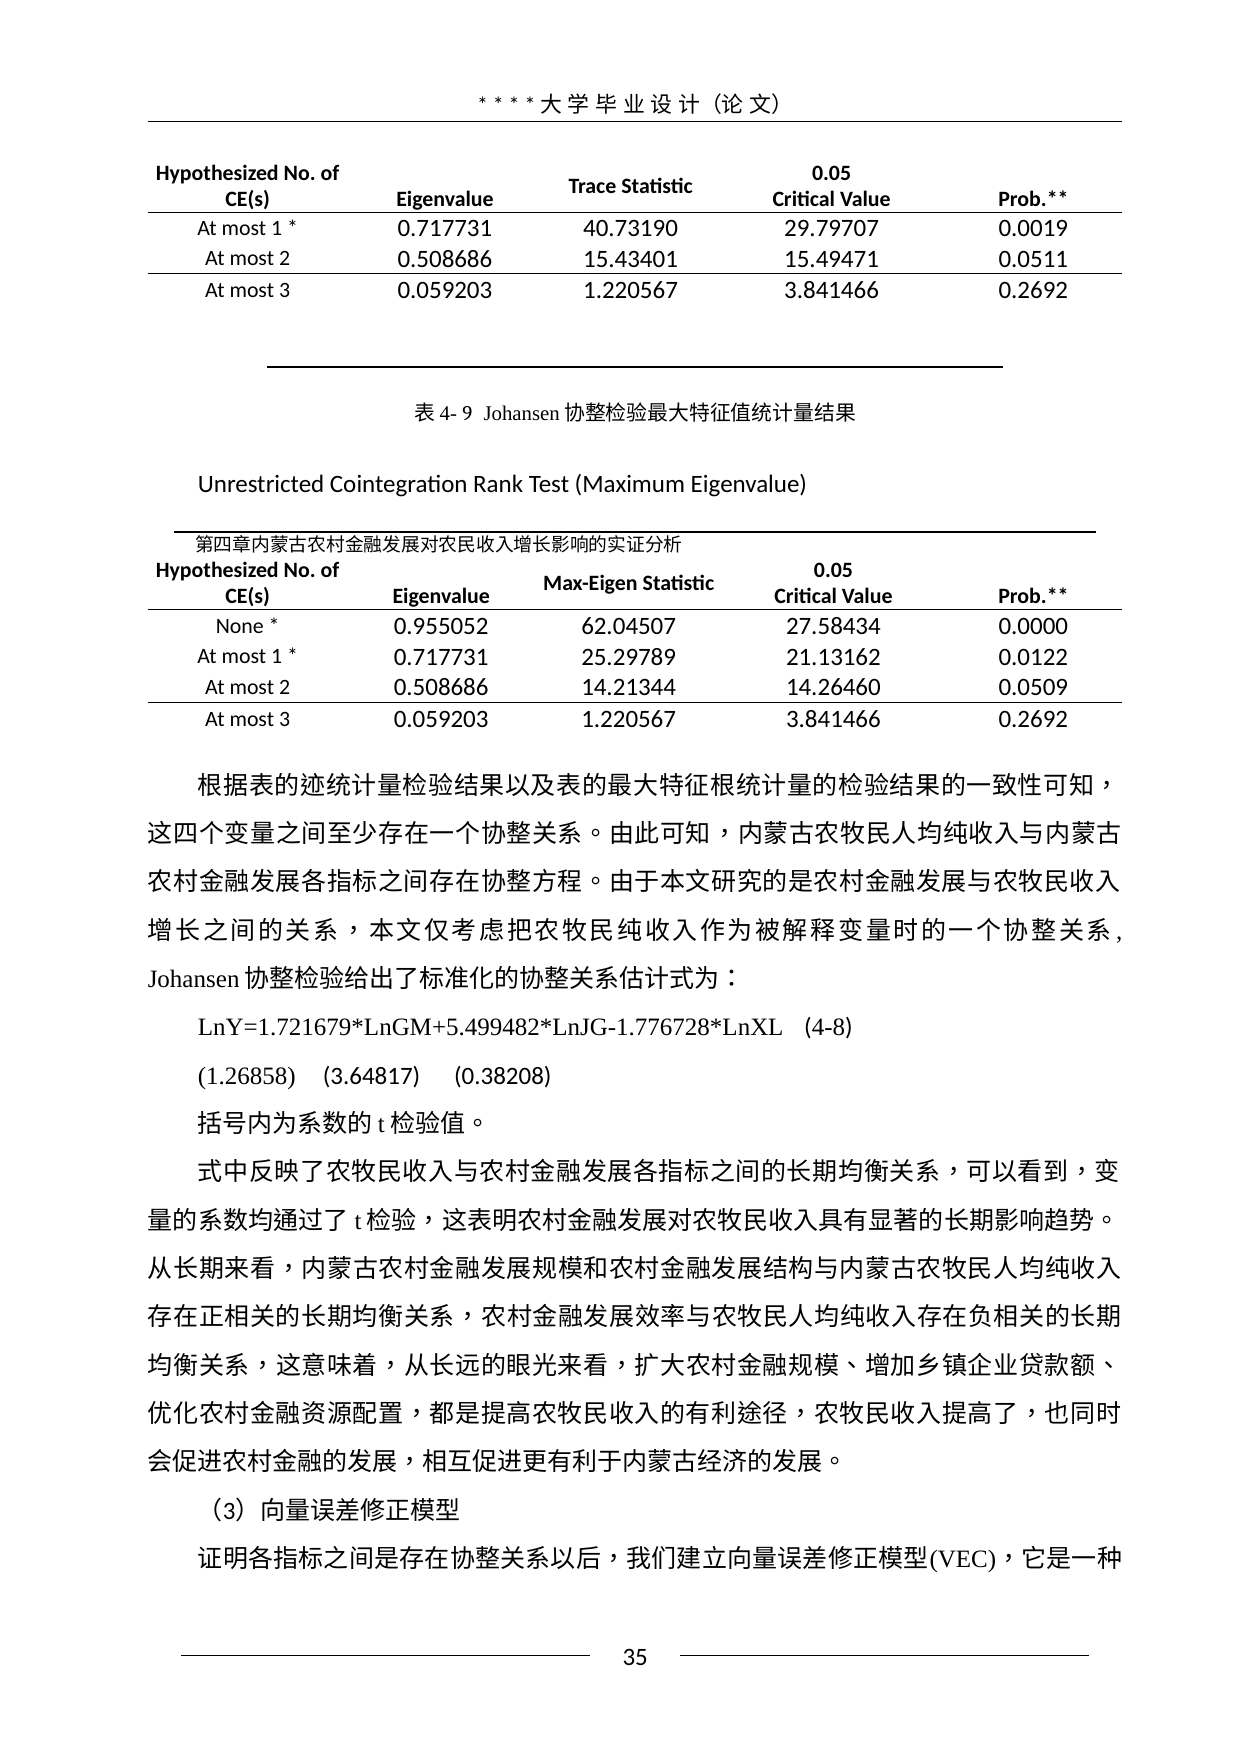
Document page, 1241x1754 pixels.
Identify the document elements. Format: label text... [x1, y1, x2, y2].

table_cell 62.04507 [535, 610, 722, 641]
table_header Eigenvalue [347, 556, 535, 609]
table_cell 0.0019 [944, 213, 1122, 243]
table_cell 0.717731 [347, 641, 535, 671]
text LnY=1.721679*LnGM+5.499482*LnJG-1.776728*LnXL (4-8) [148, 994, 1122, 1042]
table_cell 15.43401 [542, 243, 719, 273]
table_header Prob.** [944, 556, 1122, 609]
table_cell 27.58434 [722, 610, 944, 641]
table_cell None * [148, 610, 347, 641]
table_header Prob.** [944, 159, 1122, 212]
table_cell 0.508686 [347, 671, 535, 702]
table_cell 21.13162 [722, 641, 944, 671]
table_cell 0.955052 [347, 610, 535, 641]
table_cell 1.220567 [535, 703, 722, 733]
table_cell 0.0000 [944, 610, 1122, 641]
table_header Hypothesized No. of CE(s) [148, 556, 347, 609]
table_cell At most 1 * [148, 213, 347, 243]
table_cell At most 3 [148, 703, 347, 733]
text 根据表的迹统计量检验结果以及表的最大特征根统计量的检验结果的一致性可知，这四个变量之间至少存在一个协整关系。由此可知，内蒙古农牧民人均纯收入与内蒙古农村金融发展各指标之间存在协整方程。由于本文研究的是农村金融发展与农牧民收入增长之间的关系，本文仅考虑把农牧民纯收入作为被解释变量时的一个协整关系, Johansen协整检验给出了标准化的协整关系估计式为： [148, 752, 1122, 994]
table_cell 0.0511 [944, 243, 1122, 273]
table_cell 0.0122 [944, 641, 1122, 671]
table_cell 3.841466 [719, 274, 944, 305]
table_cell 0.2692 [944, 274, 1122, 305]
table_header Max-Eigen Statistic [535, 556, 722, 609]
table_cell 29.79707 [719, 213, 944, 243]
text (1.26858) (3.64817) (0.38208) [148, 1042, 1122, 1090]
text Unrestricted Cointegration Rank Test (Maximum Eigenvalue) [148, 451, 1122, 499]
table_cell 14.21344 [535, 671, 722, 702]
table_header Trace Statistic [542, 159, 719, 212]
text 表4- 9 Johansen协整检验最大特征值统计量结果 [148, 356, 1122, 426]
table_cell 0.0509 [944, 671, 1122, 702]
table_cell 3.841466 [722, 703, 944, 733]
text 式中反映了农牧民收入与农村金融发展各指标之间的长期均衡关系，可以看到，变量的系数均通过了t检验，这表明农村金融发展对农牧民收入具有显著的长期影响趋势。从长期来看，内蒙古农村金融发展规模和农村金融发展结构与内蒙古农牧民人均纯收入存在正相关的长期均衡关系，农村金融发展效率与农牧民人均纯收入存在负相关的长期均衡关系，这意味着，从长远的眼光来看，扩大农村金融规模、增加乡镇企业贷款额、优化农村金融资源配置，都是提高农牧民收入的有利途径，农牧民收入提高了，也同时会促进农村金融的发展，相互促进更有利于内蒙古经济的发展。 [148, 1139, 1122, 1477]
table_cell 14.26460 [722, 671, 944, 702]
table_cell 1.220567 [542, 274, 719, 305]
table_cell At most 2 [148, 243, 347, 273]
subtitle （3）向量误差修正模型 [148, 1477, 1122, 1525]
table_cell 0.059203 [347, 274, 542, 305]
table_cell 25.29789 [535, 641, 722, 671]
table_header 0.05 Critical Value [722, 556, 944, 609]
table_cell 0.508686 [347, 243, 542, 273]
table_cell 0.059203 [347, 703, 535, 733]
table_cell 0.2692 [944, 703, 1122, 733]
table_cell 0.717731 [347, 213, 542, 243]
table_header Hypothesized No. of CE(s) [148, 159, 347, 212]
table_cell At most 3 [148, 274, 347, 305]
table_cell At most 2 [148, 671, 347, 702]
table_header Eigenvalue [347, 159, 542, 212]
table_cell At most 1 * [148, 641, 347, 671]
table_cell 15.49471 [719, 243, 944, 273]
table_header 0.05 Critical Value [719, 159, 944, 212]
table_cell 40.73190 [542, 213, 719, 243]
text 括号内为系数的t检验值。 [148, 1090, 1122, 1139]
text 第四章内蒙古农村金融发展对农民收入增长影响的实证分析 [148, 499, 1122, 556]
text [148, 1525, 1122, 1574]
